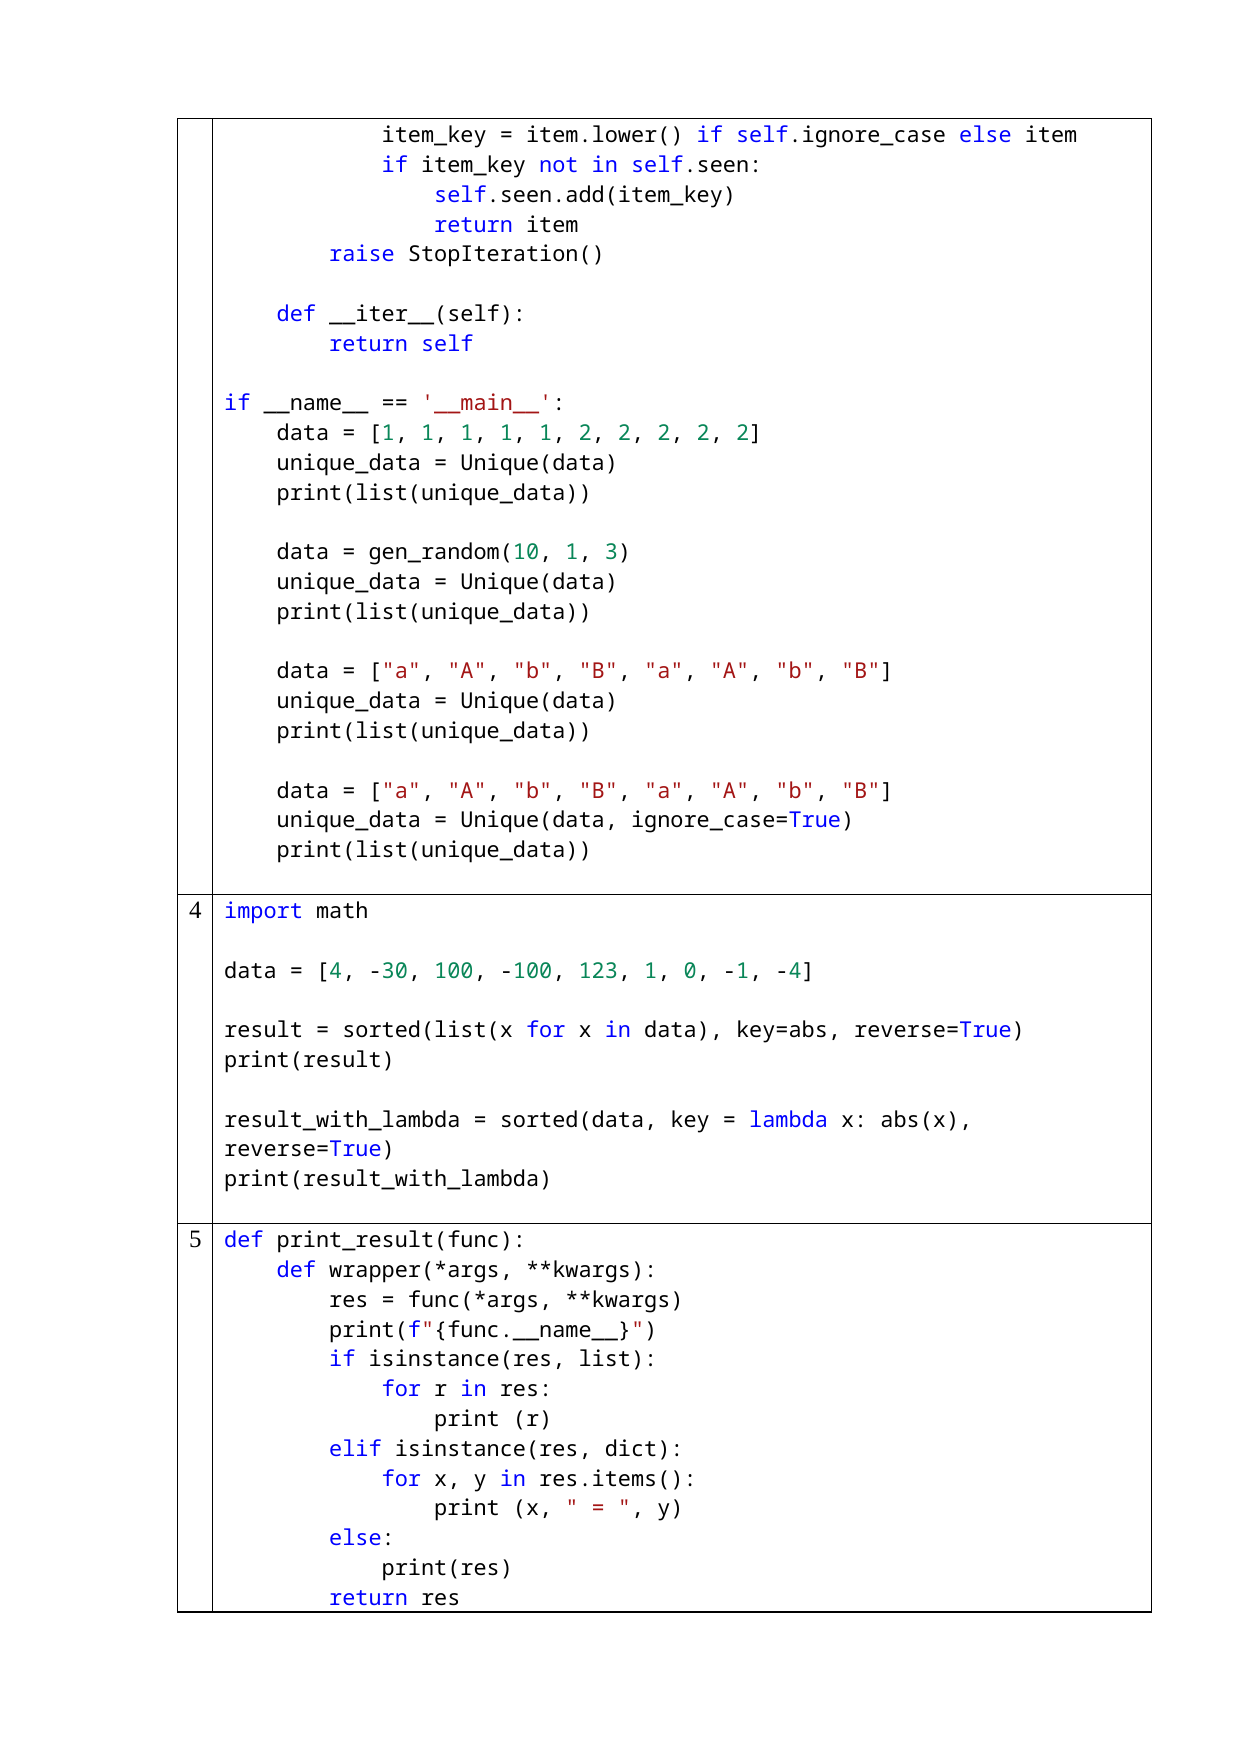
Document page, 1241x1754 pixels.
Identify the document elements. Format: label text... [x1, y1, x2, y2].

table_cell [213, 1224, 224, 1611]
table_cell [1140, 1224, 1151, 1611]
table_cell import math data = [4, -30, 100, -100, 123, 1, 0, -1, -4] result = sorted(list(x for x in data), key=abs, reverse=True) print(result) result_with_lambda = sorted(data, key = lambda x: abs(x), reverse=True) print(result_with_lambda) [213, 895, 1151, 1223]
table_cell 3 [178, 119, 212, 894]
table_cell 4 [178, 895, 212, 1223]
table_cell 5 [178, 1224, 212, 1611]
